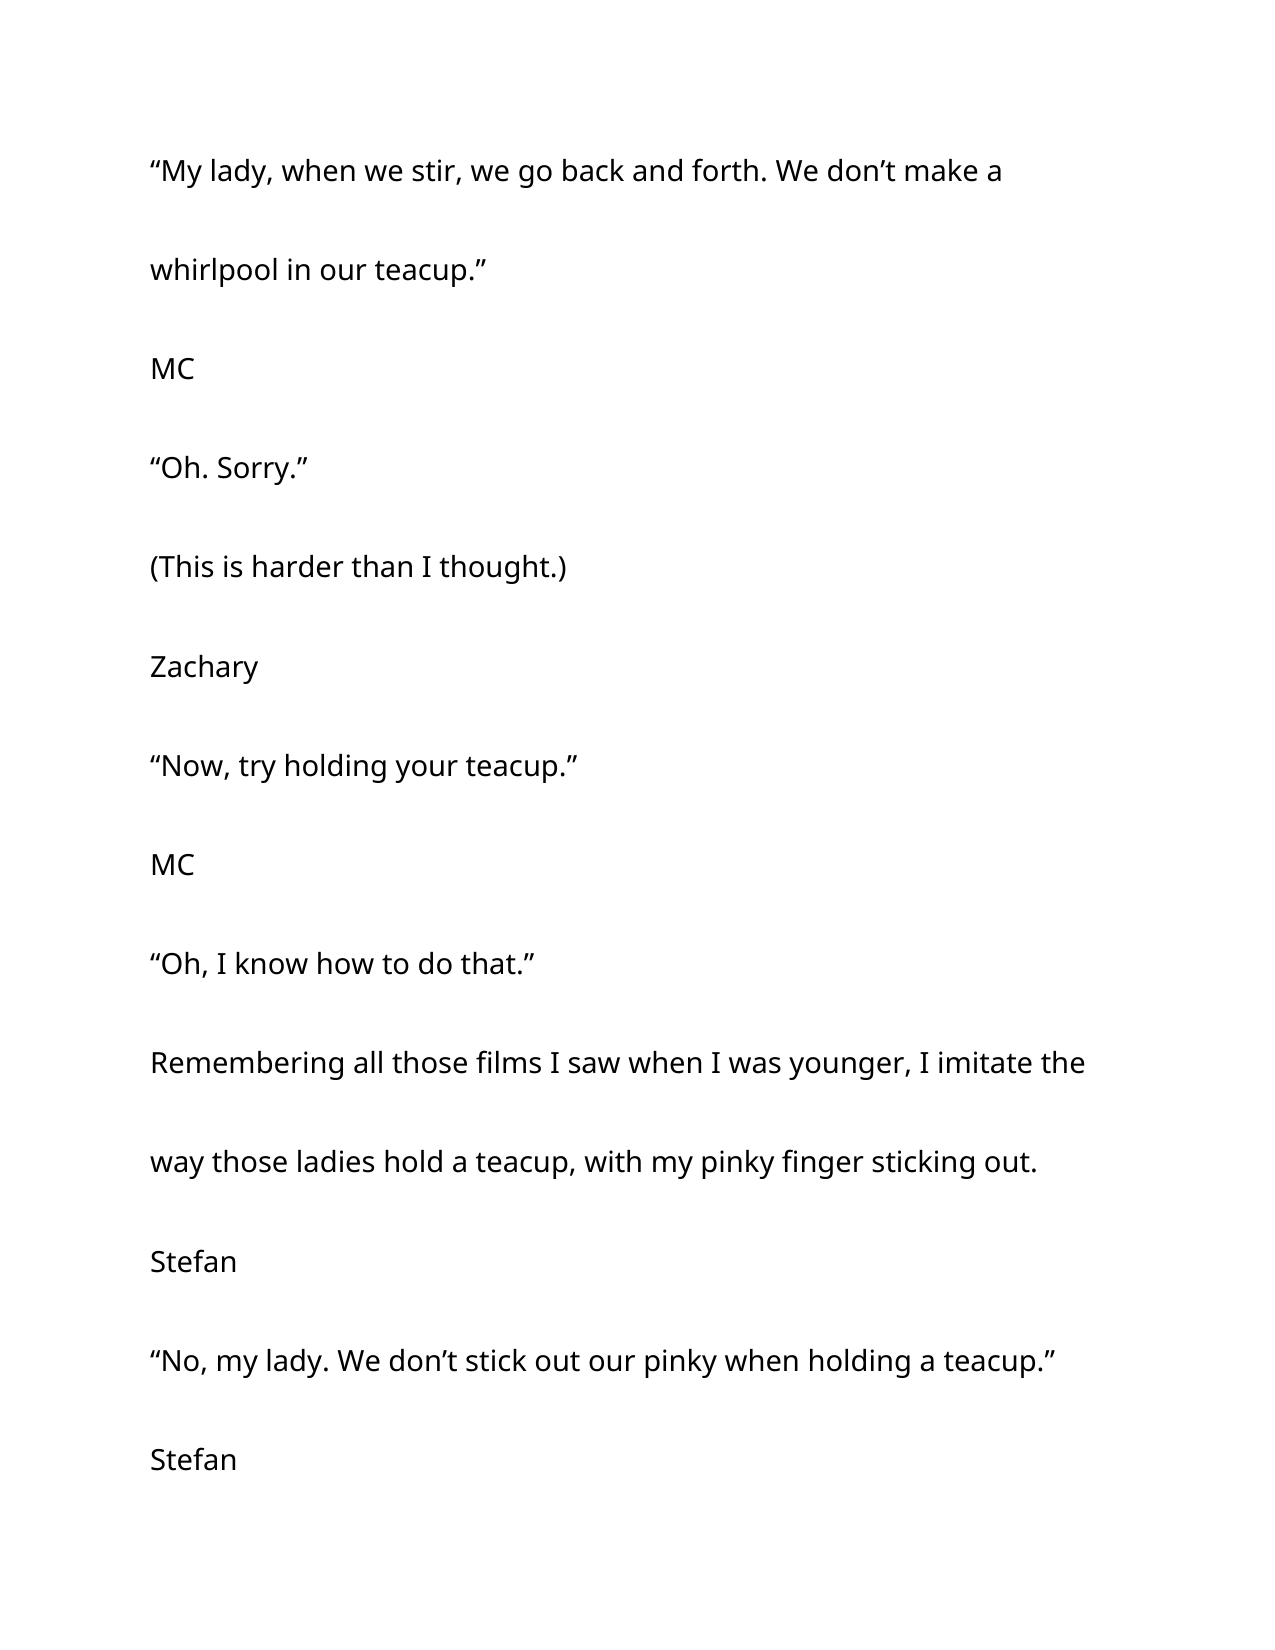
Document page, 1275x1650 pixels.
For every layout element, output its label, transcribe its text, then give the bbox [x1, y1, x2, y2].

text Stefan [150, 1241, 1125, 1281]
text “Oh, I know how to do that.” [150, 943, 1125, 983]
text MC [150, 348, 1125, 388]
text Stefan [150, 1439, 1125, 1479]
text “Now, try holding your teacup.” [150, 745, 1125, 785]
text “No, my lady. We don’t stick out our pinky when holding a teacup.” [150, 1340, 1125, 1380]
text MC [150, 844, 1125, 884]
text Zachary [150, 646, 1125, 686]
text Remembering all those films I saw when I was younger, I imitate the way those ladies hold a teacup, with my pinky finger sticking out. [150, 1042, 1125, 1181]
text “Oh. Sorry.” [150, 447, 1125, 487]
text (This is harder than I thought.) [150, 547, 1125, 586]
text “My lady, when we stir, we go back and forth. We don’t make a whirlpool in our teacup.” [150, 150, 1125, 289]
